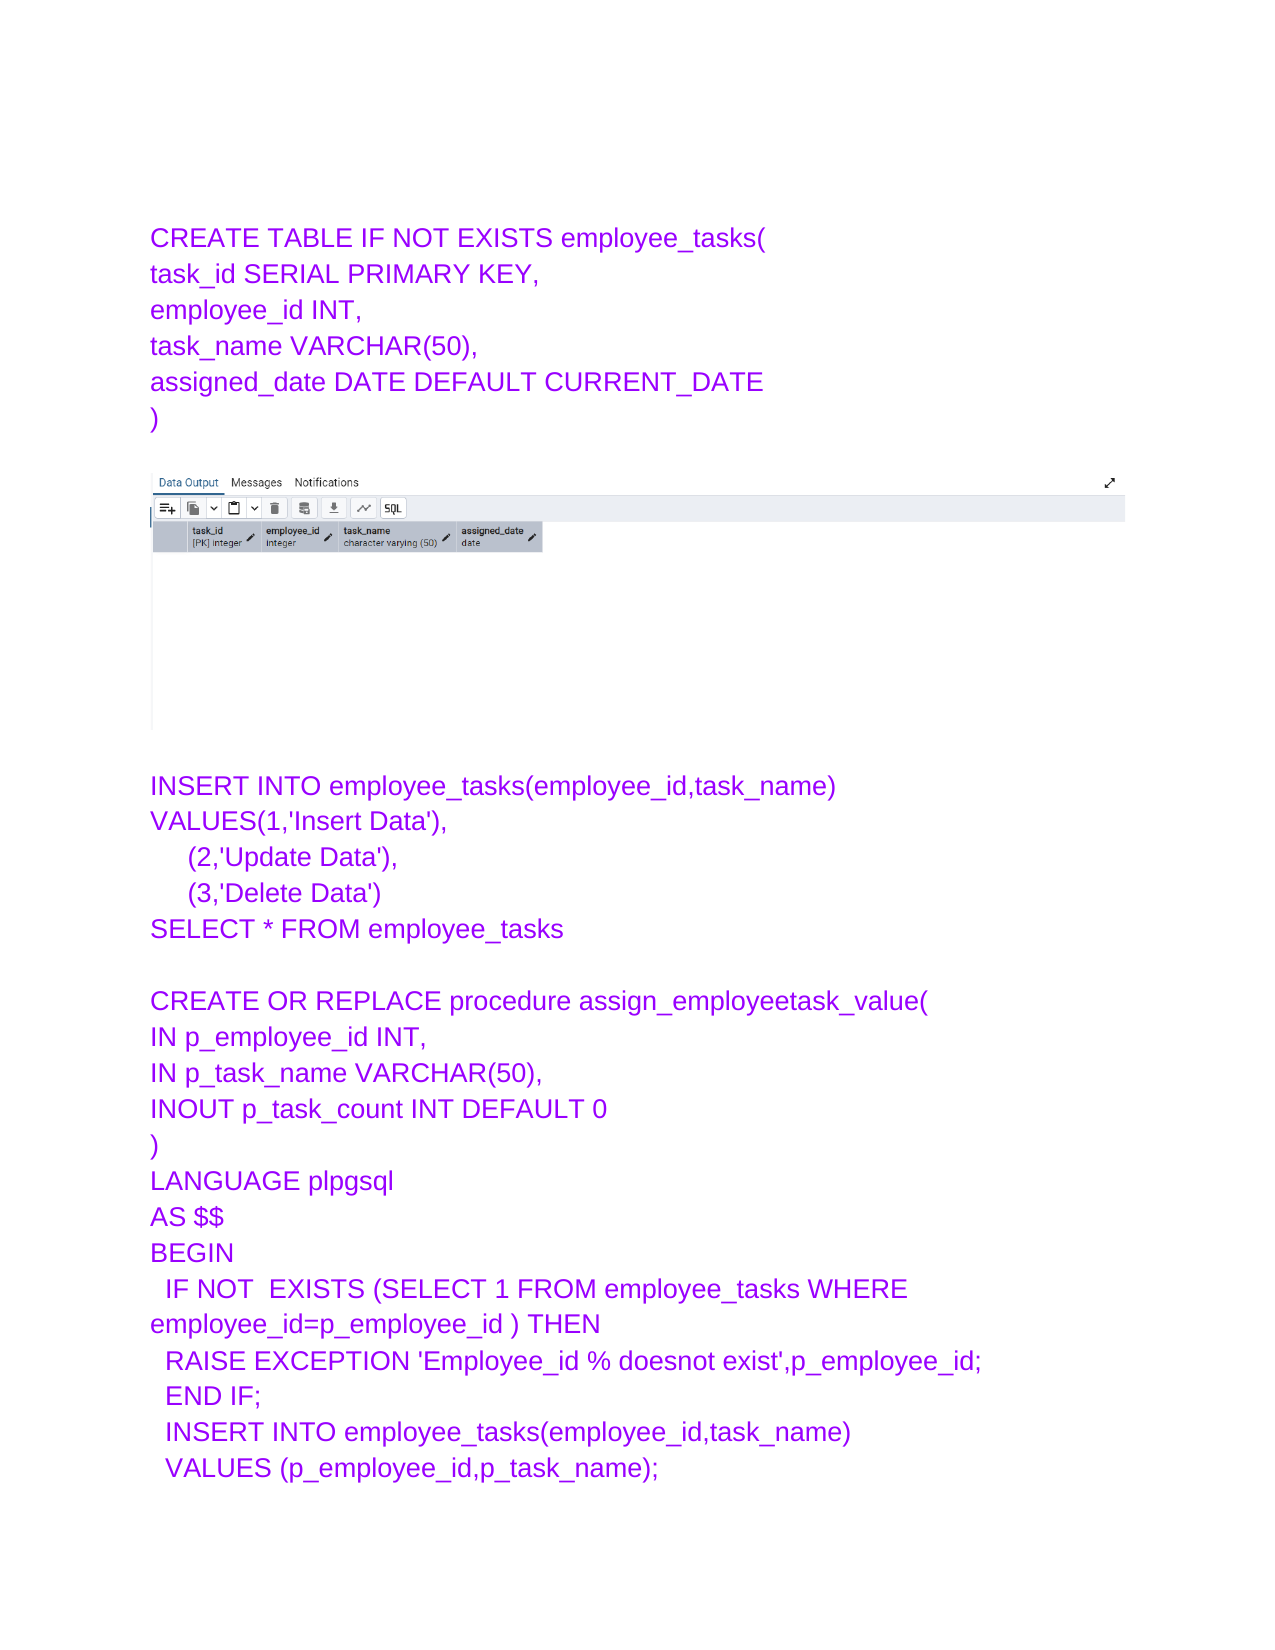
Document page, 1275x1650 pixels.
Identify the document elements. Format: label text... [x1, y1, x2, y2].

text VALUES(1,'Insert Data'), [150, 805, 1125, 837]
text END IF; [150, 1380, 1125, 1412]
text IN p_employee_id INT, [150, 1021, 1125, 1052]
text (3,'Delete Data') [150, 877, 1125, 908]
text IF NOT EXISTS (SELECT 1 FROM employee_tasks WHERE employee_id=p_employee_id ) THEN [150, 1273, 1125, 1340]
text IN p_task_name VARCHAR(50), [150, 1057, 1125, 1088]
text CREATE TABLE IF NOT EXISTS employee_tasks( [150, 222, 1125, 253]
picture [150, 473, 1125, 730]
text INSERT INTO employee_tasks(employee_id,task_name) [150, 1416, 1125, 1448]
text AS $$ [150, 1201, 1125, 1232]
text SELECT * FROM employee_tasks [150, 913, 1125, 944]
text INOUT p_task_count INT DEFAULT 0 [150, 1093, 1125, 1124]
text LANGUAGE plpgsql [150, 1165, 1125, 1196]
text CREATE OR REPLACE procedure assign_employeetask_value( [150, 985, 1125, 1016]
text VALUES (p_employee_id,p_task_name); [150, 1452, 1125, 1483]
text BEGIN [150, 1237, 1125, 1268]
text task_name VARCHAR(50), [150, 330, 1125, 361]
text ) [150, 402, 1125, 433]
text RAISE EXCEPTION 'Employee_id % doesnot exist',p_employee_id; [150, 1344, 1125, 1376]
text ) [150, 1129, 1125, 1160]
text INSERT INTO employee_tasks(employee_id,task_name) [150, 769, 1125, 801]
text task_id SERIAL PRIMARY KEY, [150, 258, 1125, 289]
text employee_id INT, [150, 294, 1125, 325]
text assigned_date DATE DEFAULT CURRENT_DATE [150, 366, 1125, 397]
text (2,'Update Data'), [150, 841, 1125, 873]
